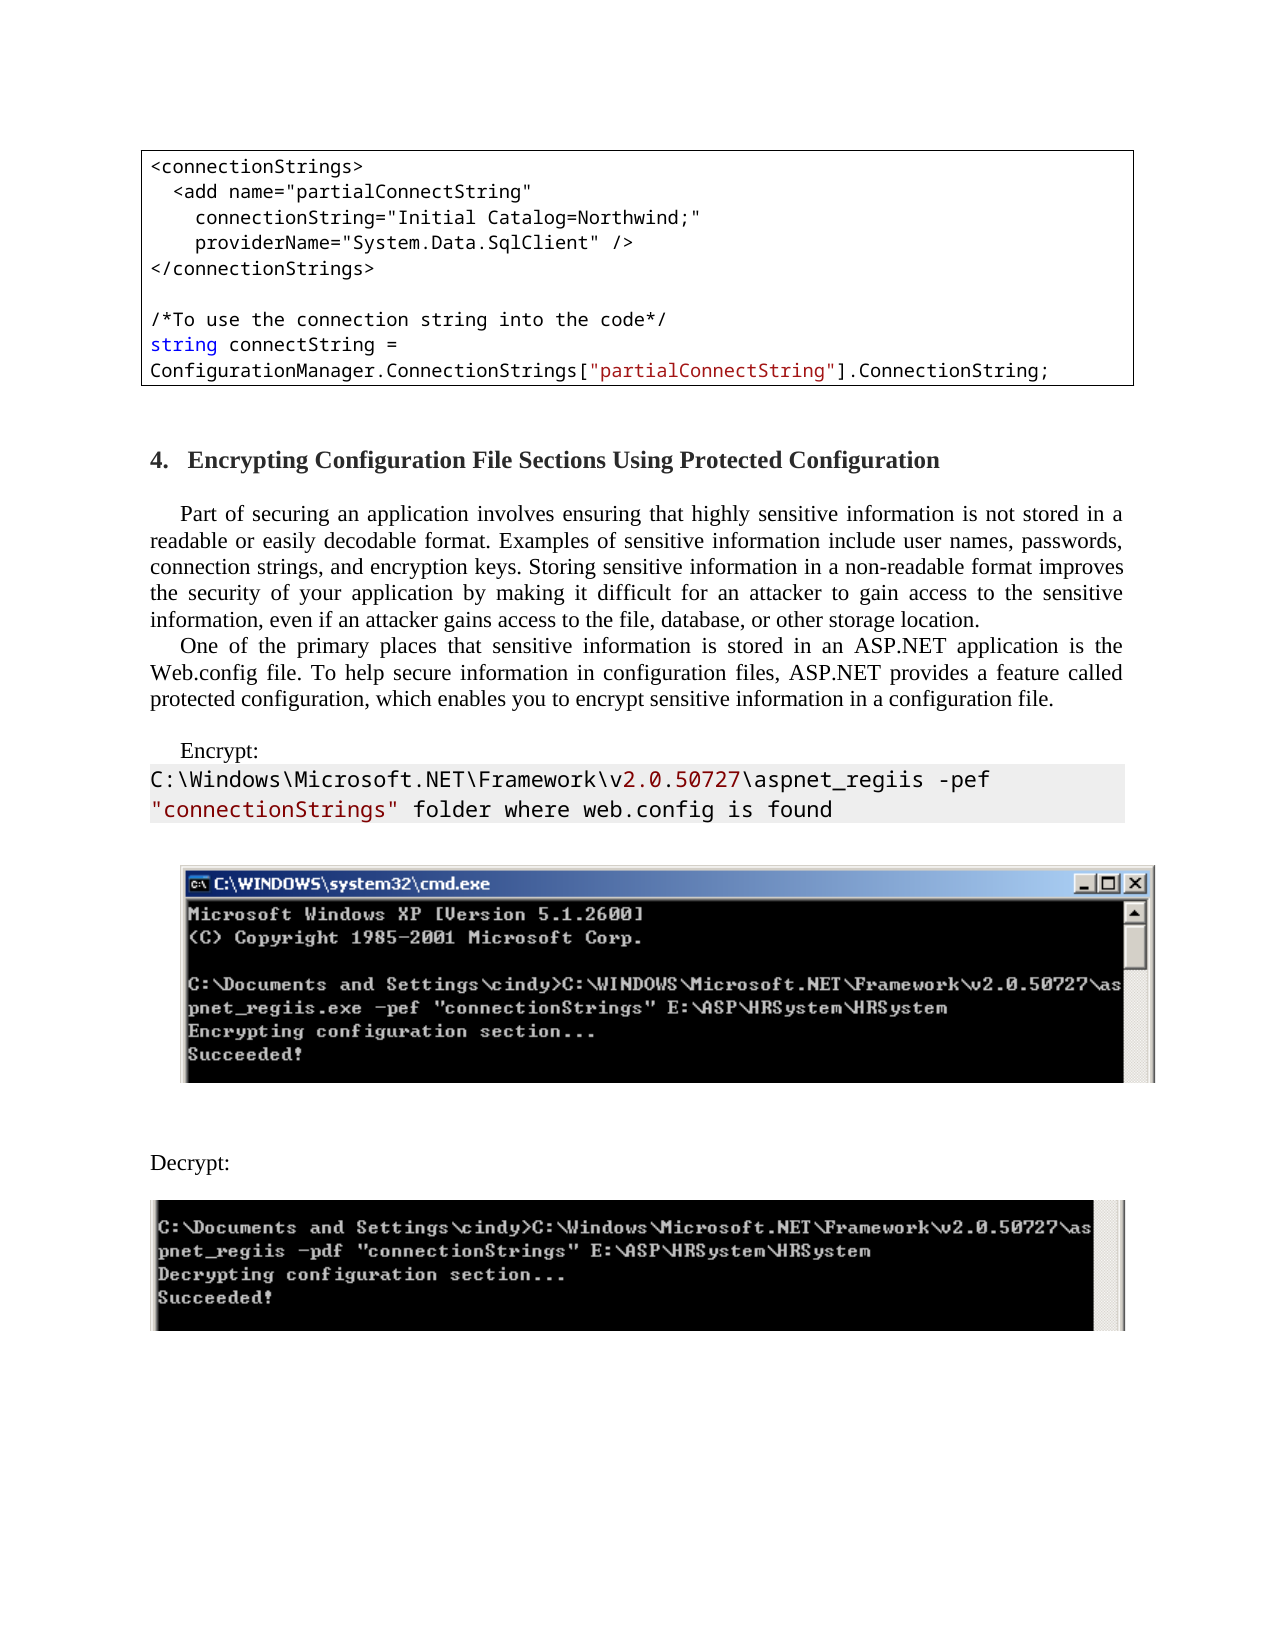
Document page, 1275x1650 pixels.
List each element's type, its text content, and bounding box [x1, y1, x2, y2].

text string connectString = [150, 332, 1125, 354]
text Part of securing an application involves ensuring that highly sensitive information is not stored in a readable or easily decodable format. Examples of sensitive information include user names, passwords, connection strings, and encryption keys. Storing sensitive information in a non-readable format improves the security of your application by making it difficult for an attacker to gain access to the sensitive information, even if an attacker gains access to the file, database, or other storage location. [150, 500, 1125, 632]
text <connectionStrings> [142, 151, 1133, 179]
text </connectionStrings> [150, 255, 1125, 281]
list Encrypting Configuration File Sections Using Protected Configuration [150, 445, 1125, 474]
text ConfigurationManager.ConnectionStrings["partialConnectString"].ConnectionString; [142, 354, 1133, 385]
picture [150, 1200, 1125, 1331]
text Decrypt: [150, 1149, 1125, 1176]
text One of the primary places that sensitive information is stored in an ASP.NET application is the Web.config file. To help secure information in configuration files, ASP.NET provides a feature called protected configuration, which enables you to encrypt sensitive information in a configuration file. [150, 632, 1125, 711]
text C:\Windows\Microsoft.NET\Framework\v2.0.50727\aspnet_regiis -pef "connectionStrings" folder where web.config is found [150, 764, 1125, 823]
text connectionString="Initial Catalog=Northwind;" [150, 204, 1125, 230]
text providerName="System.Data.SqlClient" /> [150, 230, 1125, 255]
text /*To use the connection string into the code*/ [150, 306, 1125, 332]
text <add name="partialConnectString" [150, 179, 1125, 204]
picture [180, 865, 1155, 1083]
text Encrypt: [150, 738, 1125, 764]
